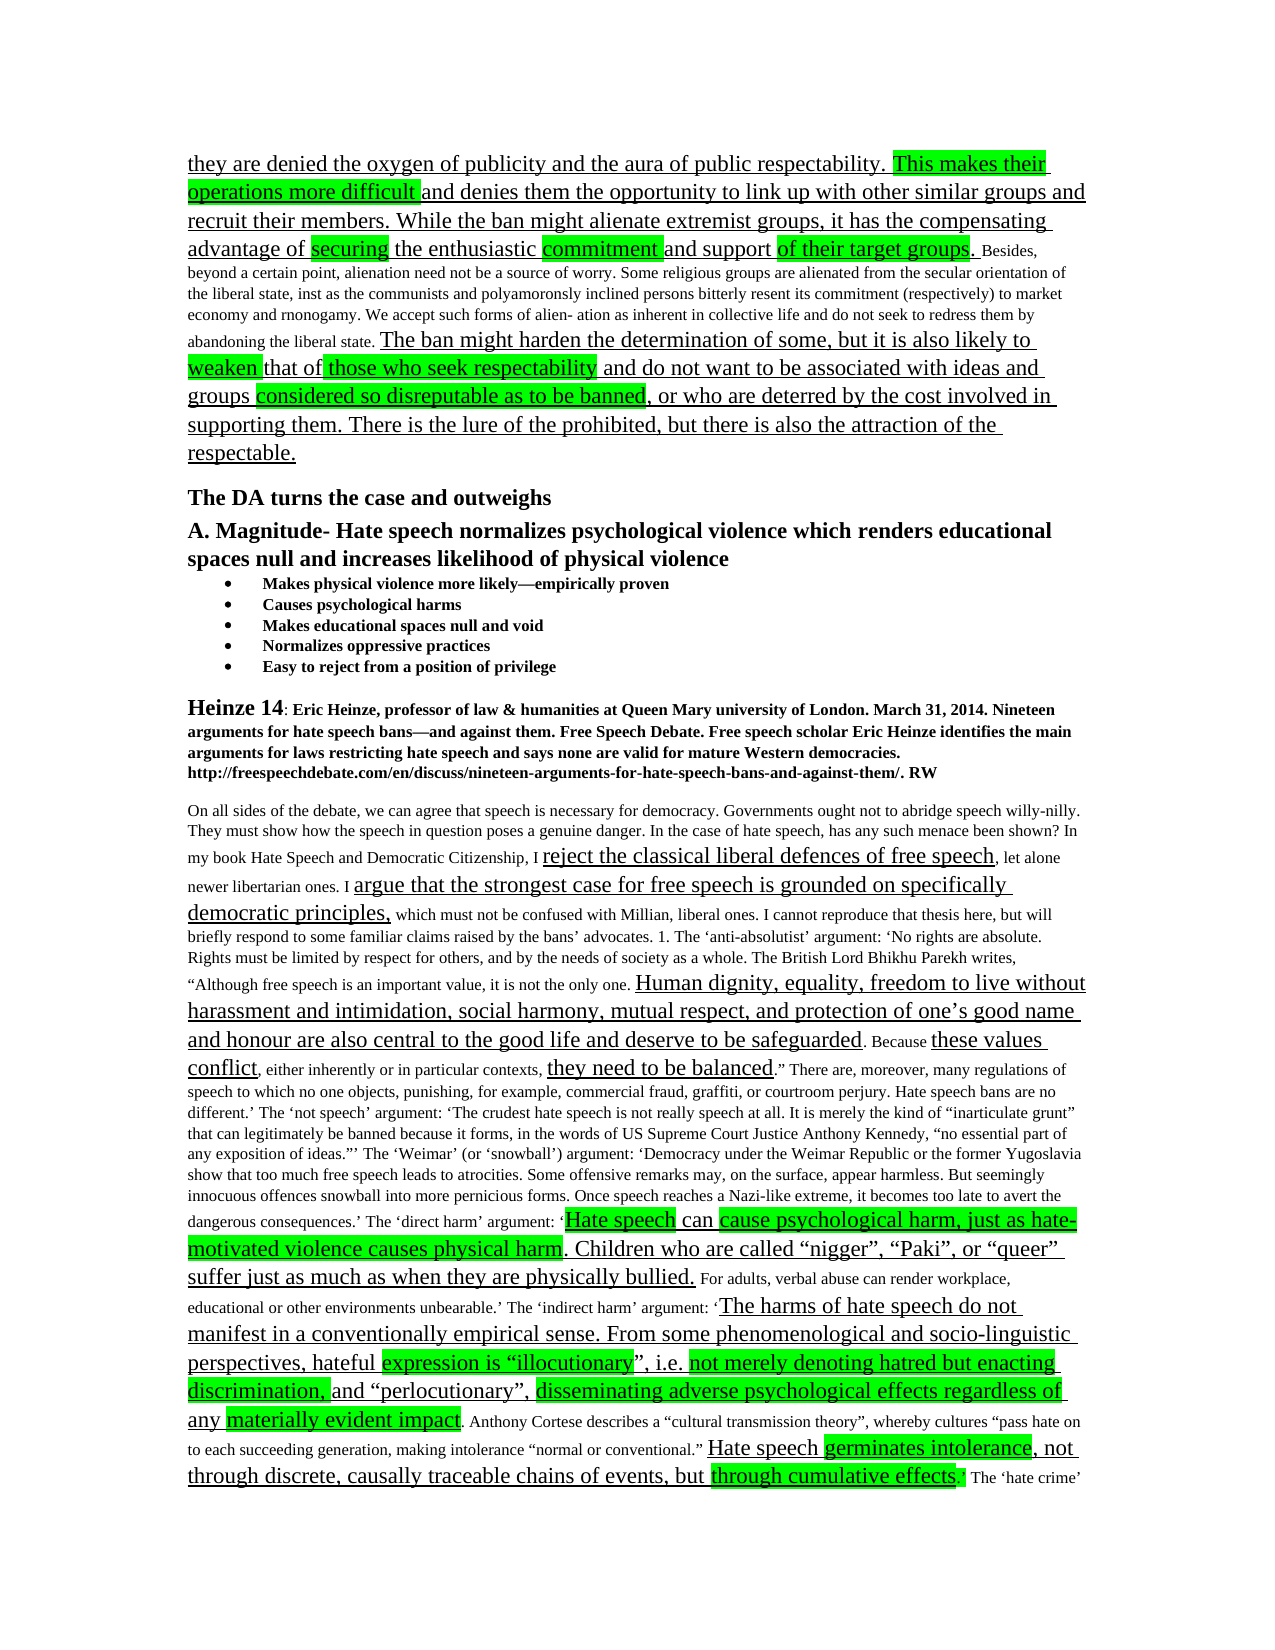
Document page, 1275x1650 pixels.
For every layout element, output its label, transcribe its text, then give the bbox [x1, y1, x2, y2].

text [187, 801, 1087, 1489]
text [187, 150, 1087, 466]
text Heinze 14: Eric Heinze, professor of law & humanities at Queen Mary university of London. March 31, 2014. Nineteen arguments for hate speech bans—and against them. Free Speech Debate. Free speech scholar Eric Heinze identifies the main arguments for laws restricting hate speech and says none are valid for mature Western democracies. http://freespeechdebate.com/en/discuss/nineteen-arguments-for-hate-speech-bans-and-against-them/. RW [187, 694, 1087, 782]
list Causes psychological harms [225, 595, 1087, 614]
subtitle A. Magnitude- Hate speech normalizes psychological violence which renders educational spaces null and increases likelihood of physical violence [187, 517, 1087, 572]
list Normalizes oppressive practices [225, 636, 1087, 655]
list Makes educational spaces null and void [225, 615, 1087, 635]
subtitle The DA turns the case and outweighs [187, 484, 1087, 511]
list Easy to reject from a position of privilege [225, 657, 1087, 676]
list Makes physical violence more likely—empirically proven [225, 574, 1087, 593]
